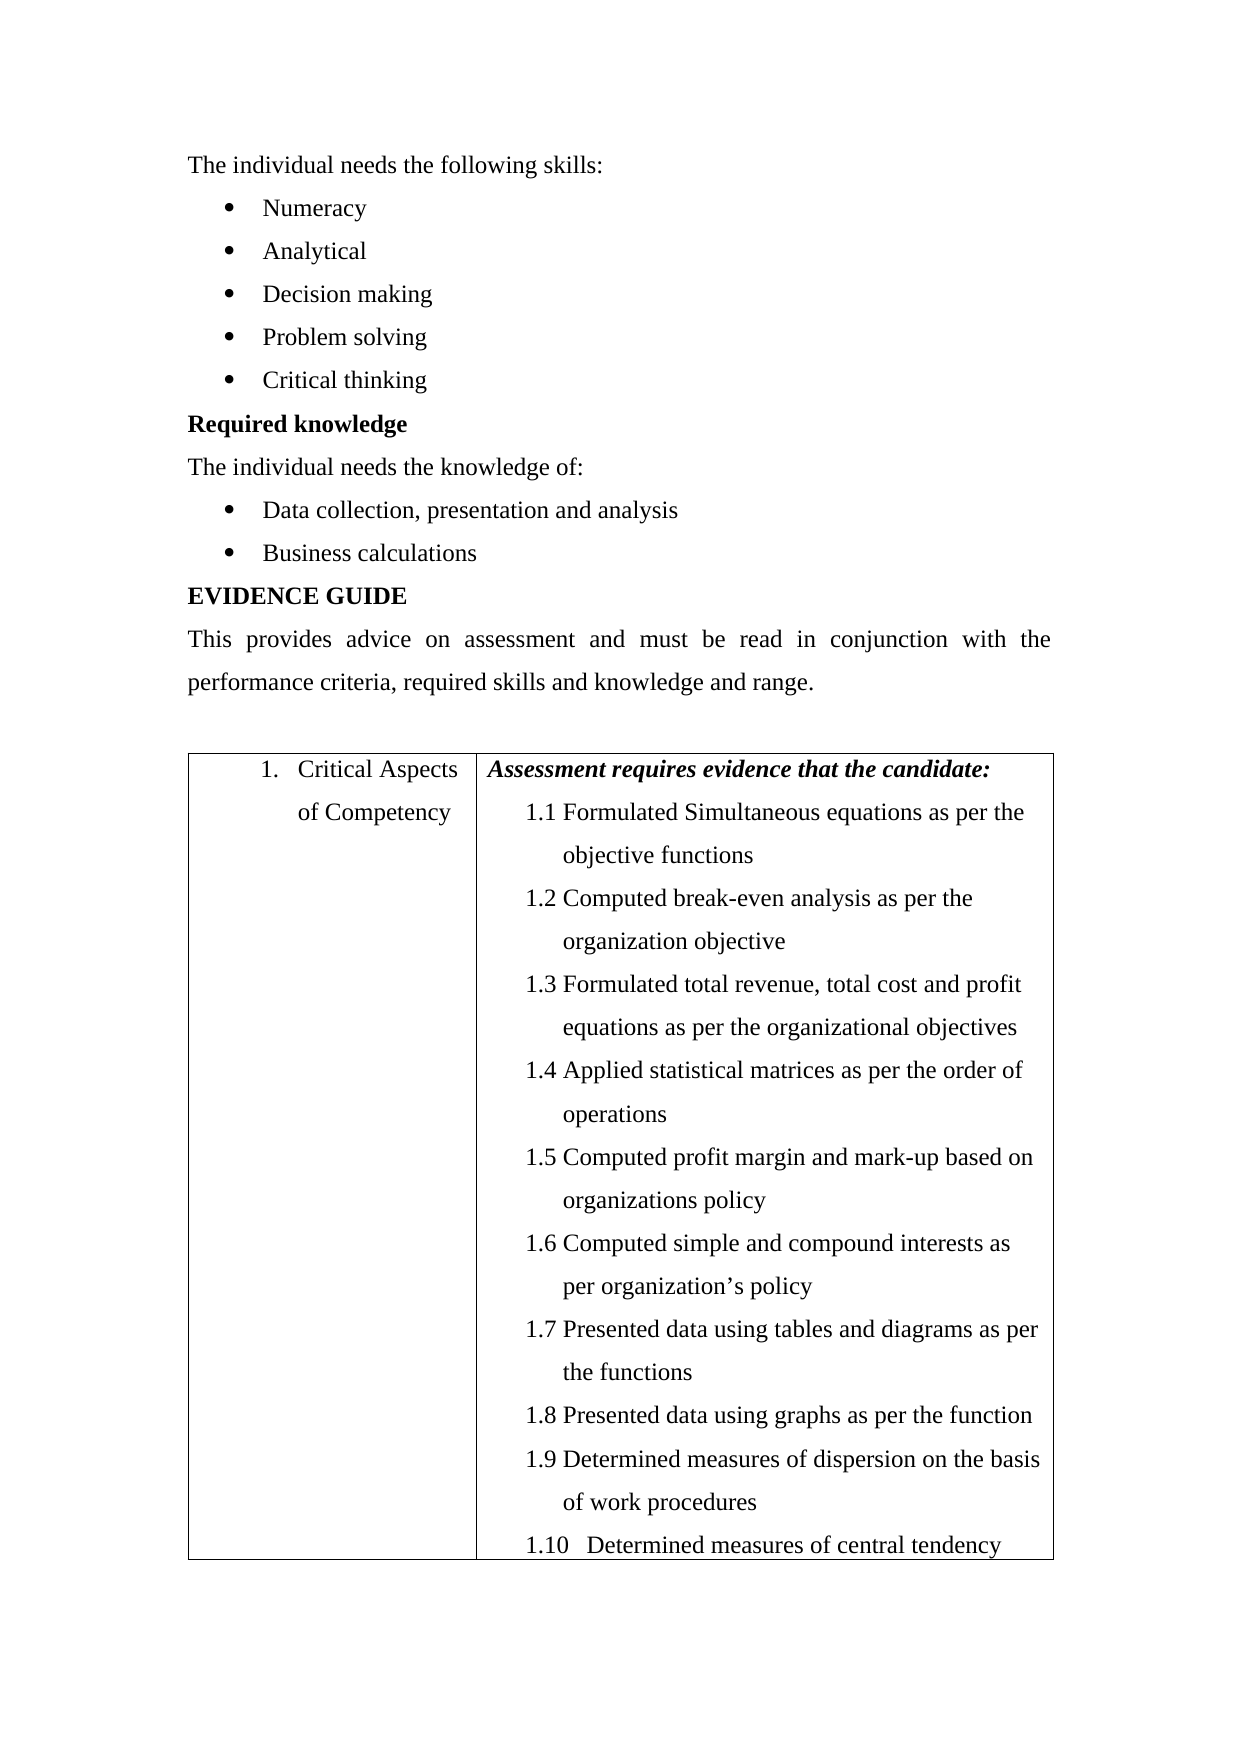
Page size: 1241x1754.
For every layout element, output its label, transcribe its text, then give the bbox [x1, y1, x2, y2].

list Decision making [225, 279, 1053, 308]
list Critical thinking [225, 366, 1053, 394]
text EVIDENCE GUIDE [187, 581, 1053, 610]
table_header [189, 754, 476, 1559]
text The individual needs the knowledge of: [187, 452, 1053, 481]
text The individual needs the following skills: [187, 150, 1053, 179]
text This provides advice on assessment and must be read in conjunction with the performance criteria, required skills and knowledge and range. [187, 624, 1053, 696]
list Problem solving [225, 322, 1053, 351]
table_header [477, 754, 1053, 1559]
text Required knowledge [187, 409, 1053, 437]
list Business calculations [225, 538, 1053, 567]
list Data collection, presentation and analysis [225, 495, 1053, 524]
list Numeracy [225, 193, 1053, 222]
list Analytical [225, 236, 1053, 265]
